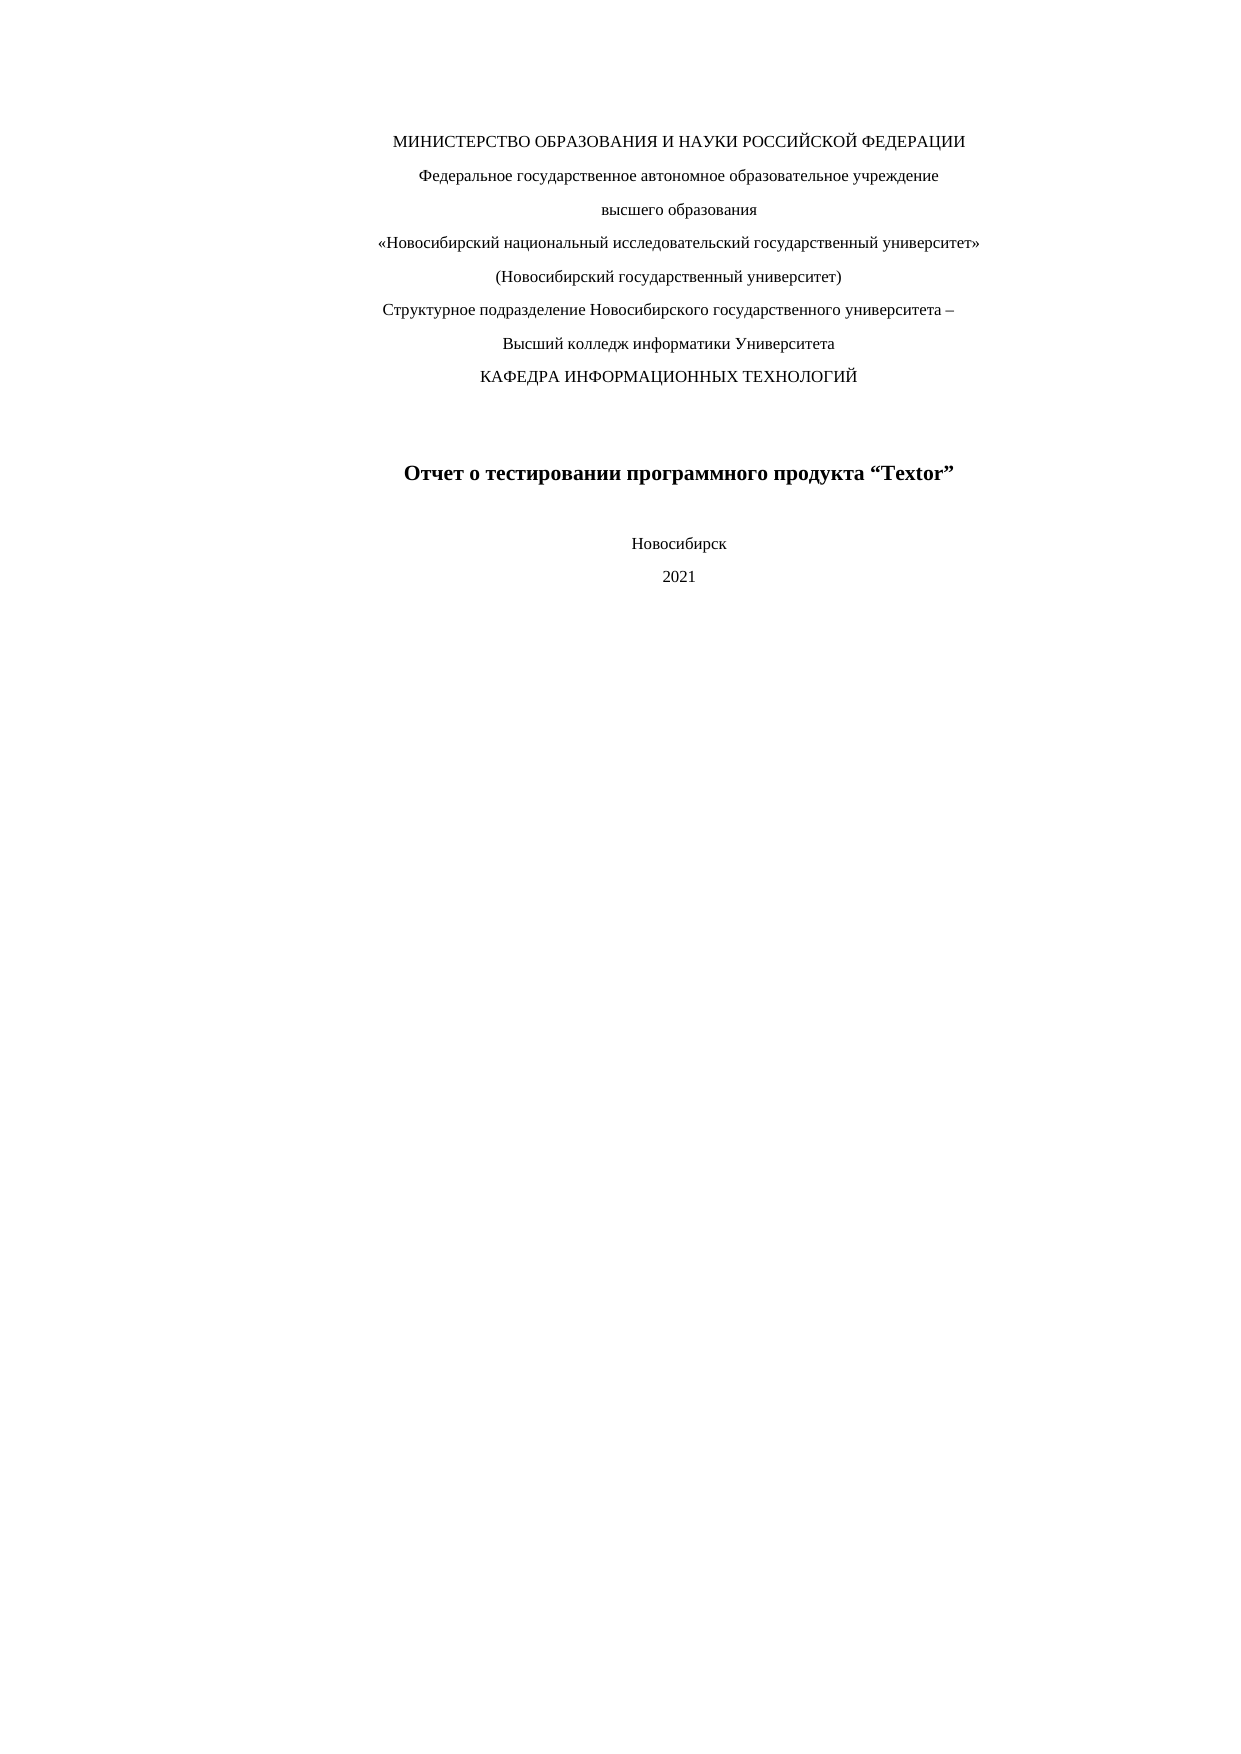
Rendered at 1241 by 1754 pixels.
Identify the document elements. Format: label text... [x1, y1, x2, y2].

text КАФЕДРА ИНФОРМАЦИОННЫХ ТЕХНОЛОГИЙ [177, 353, 1160, 386]
text Отчет о тестировании программного продукта “Textor” [177, 442, 1181, 485]
text высшего образования [177, 185, 1181, 219]
text Высший колледж информатики Университета [177, 319, 1160, 353]
text 2021 [177, 553, 1181, 586]
text «Новосибирский национальный исследовательский государственный университет» [177, 219, 1181, 252]
text (Новосибирский государственный университет) [177, 252, 1160, 286]
text Федеральное государственное автономное образовательное учреждение [177, 152, 1181, 185]
text Новосибирск [177, 519, 1181, 553]
text МИНИСТЕРСТВО ОБРАЗОВАНИЯ И НАУКИ РОССИЙСКОЙ ФЕДЕРАЦИИ [177, 118, 1181, 152]
text Структурное подразделение Новосибирского государственного университета – [177, 286, 1160, 319]
